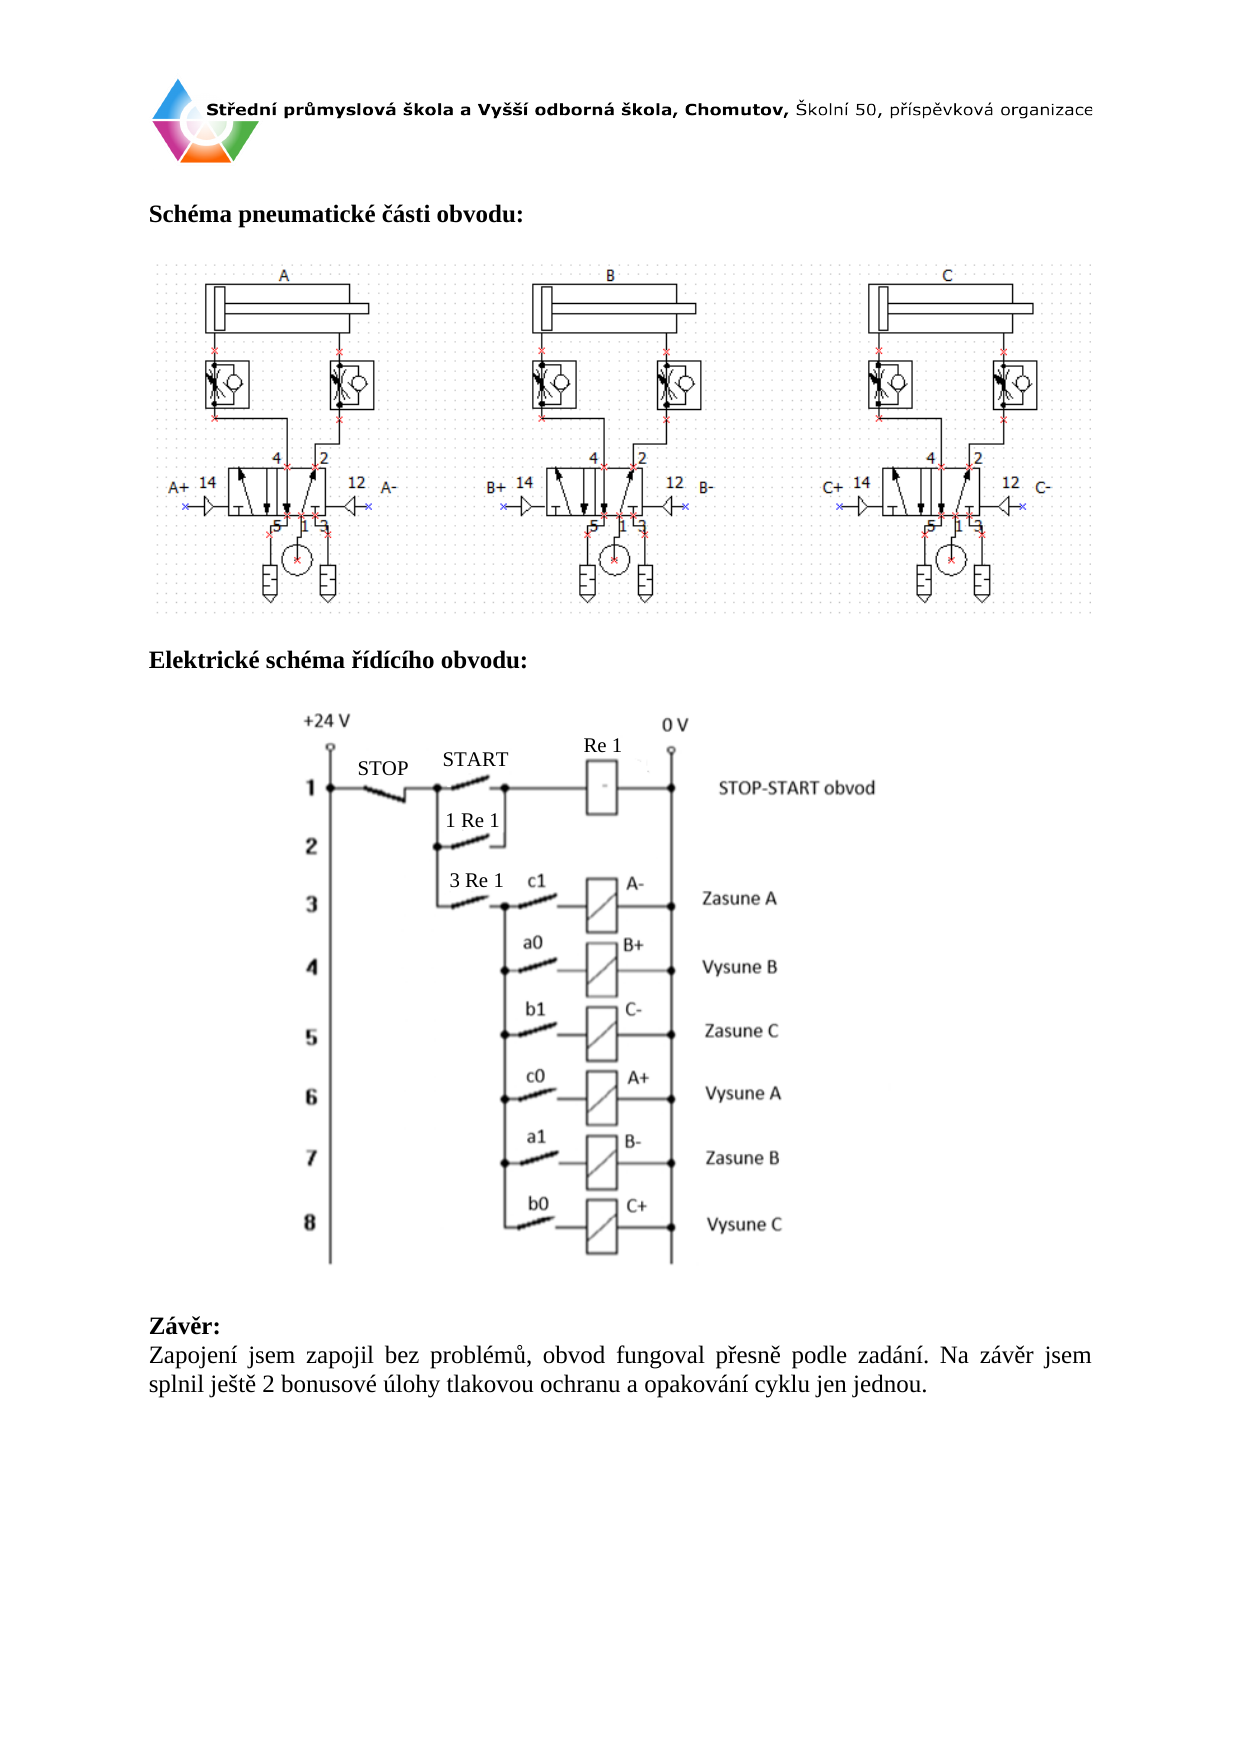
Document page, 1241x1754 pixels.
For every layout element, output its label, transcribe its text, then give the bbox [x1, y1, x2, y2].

picture [292, 702, 948, 1282]
text Zapojení jsem zapojil bez problémů, obvod fungoval přesně podle zadání. Na závěr jsem splnil ještě 2 bonusové úlohy tlakovou ochranu a opakování cyklu jen jednou. [148, 1340, 1092, 1397]
text Schéma pneumatické části obvodu: [148, 199, 1092, 228]
text Závěr: [148, 1311, 1092, 1340]
picture [148, 73, 1093, 170]
picture [148, 257, 1091, 616]
text Elektrické schéma řídícího obvodu: [148, 645, 1092, 673]
